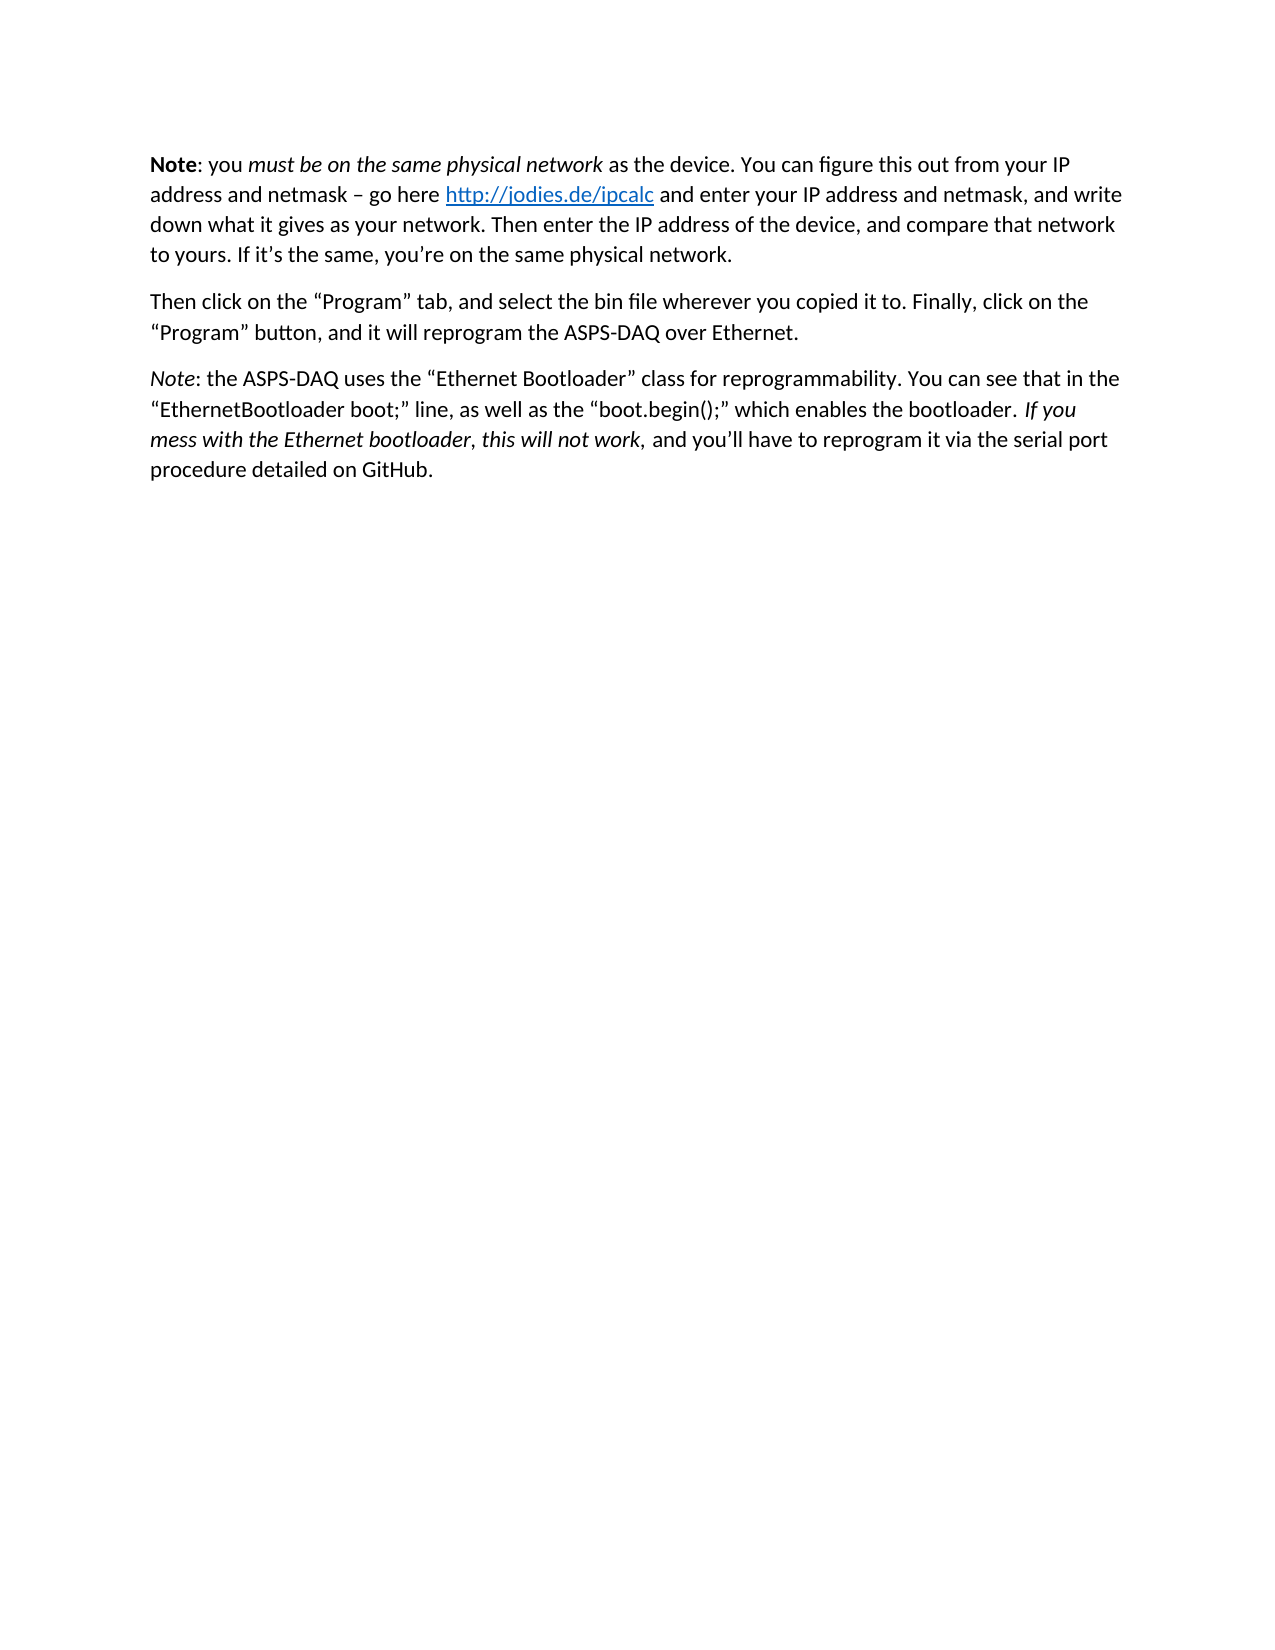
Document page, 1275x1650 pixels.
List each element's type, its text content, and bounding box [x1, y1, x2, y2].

text Note: you must be on the same physical network as the device. You can figure this out from your IP address and netmask – go here http://jodies.de/ipcalc and enter your IP address and netmask, and write down what it gives as your network. Then enter the IP address of the device, and compare that network to yours. If it’s the same, you’re on the same physical network. [150, 150, 1125, 269]
text Note: the ASPS-DAQ uses the “Ethernet Bootloader” class for reprogrammability. You can see that in the “EthernetBootloader boot;” line, as well as the “boot.begin();” which enables the bootloader. If you mess with the Ethernet bootloader, this will not work, and you’ll have to reprogram it via the serial port procedure detailed on GitHub. [150, 364, 1125, 483]
text Then click on the “Program” tab, and select the bin file wherever you copied it to. Finally, click on the “Program” button, and it will reprogram the ASPS-DAQ over Ethernet. [150, 287, 1125, 346]
